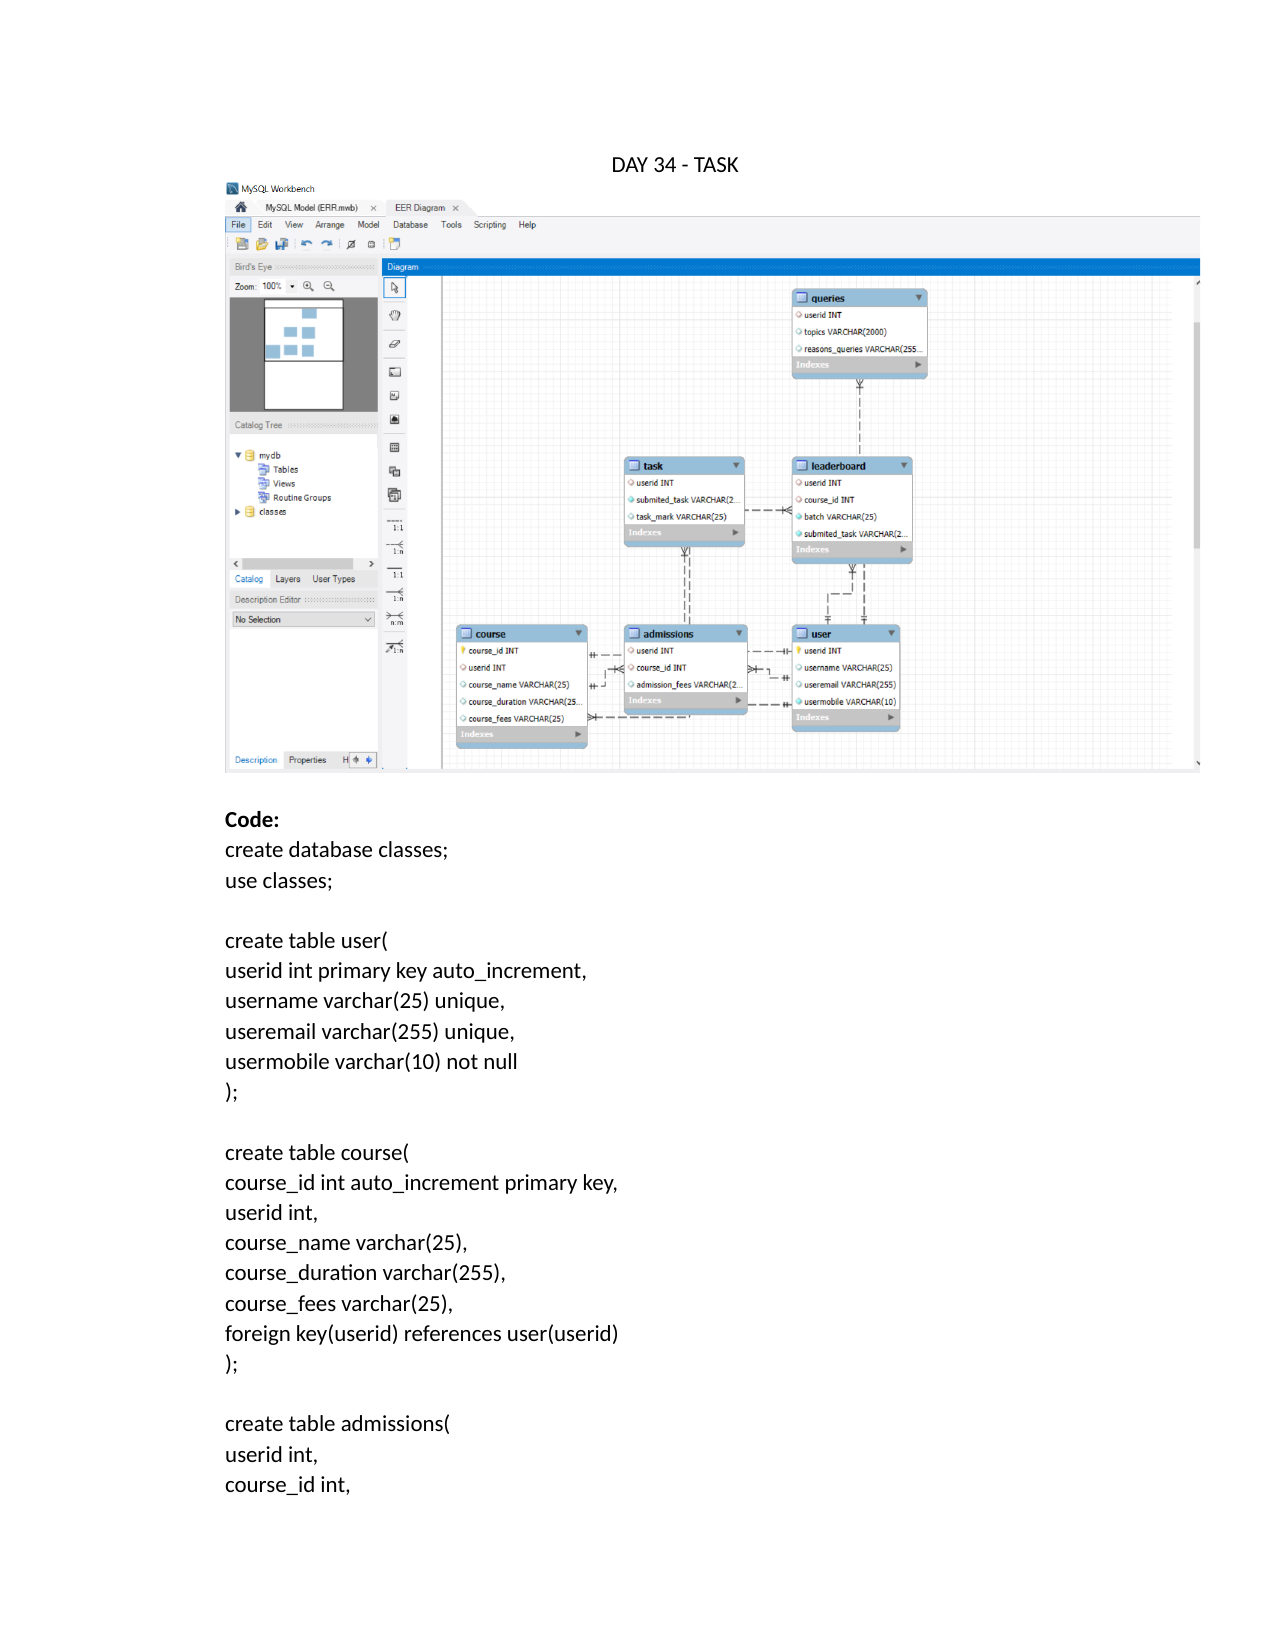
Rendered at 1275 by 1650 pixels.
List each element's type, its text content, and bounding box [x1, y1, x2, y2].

list username varchar(25) unique, [225, 987, 1125, 1014]
list create table course( [225, 1138, 1125, 1166]
picture [225, 180, 1200, 773]
list create table user( [225, 926, 1125, 954]
list use classes; [225, 866, 1125, 894]
list Code: [225, 805, 1125, 833]
list ); [225, 1077, 1125, 1105]
list ); [225, 1349, 1125, 1377]
list course_name varchar(25), [225, 1228, 1125, 1256]
list course_id int auto_increment primary key, [225, 1168, 1125, 1196]
list usermobile varchar(10) not null [225, 1047, 1125, 1075]
list course_id int, [225, 1470, 1125, 1498]
list course_duration varchar(255), [225, 1258, 1125, 1286]
list course_fees varchar(25), [225, 1289, 1125, 1317]
list userid int, [225, 1440, 1125, 1468]
list foreign key(userid) references user(userid) [225, 1319, 1125, 1347]
list DAY 34 - TASK [225, 150, 1125, 178]
list userid int, [225, 1198, 1125, 1226]
list create database classes; [225, 836, 1125, 863]
list userid int primary key auto_increment, [225, 956, 1125, 984]
list create table admissions( [225, 1409, 1125, 1437]
list useremail varchar(255) unique, [225, 1017, 1125, 1045]
